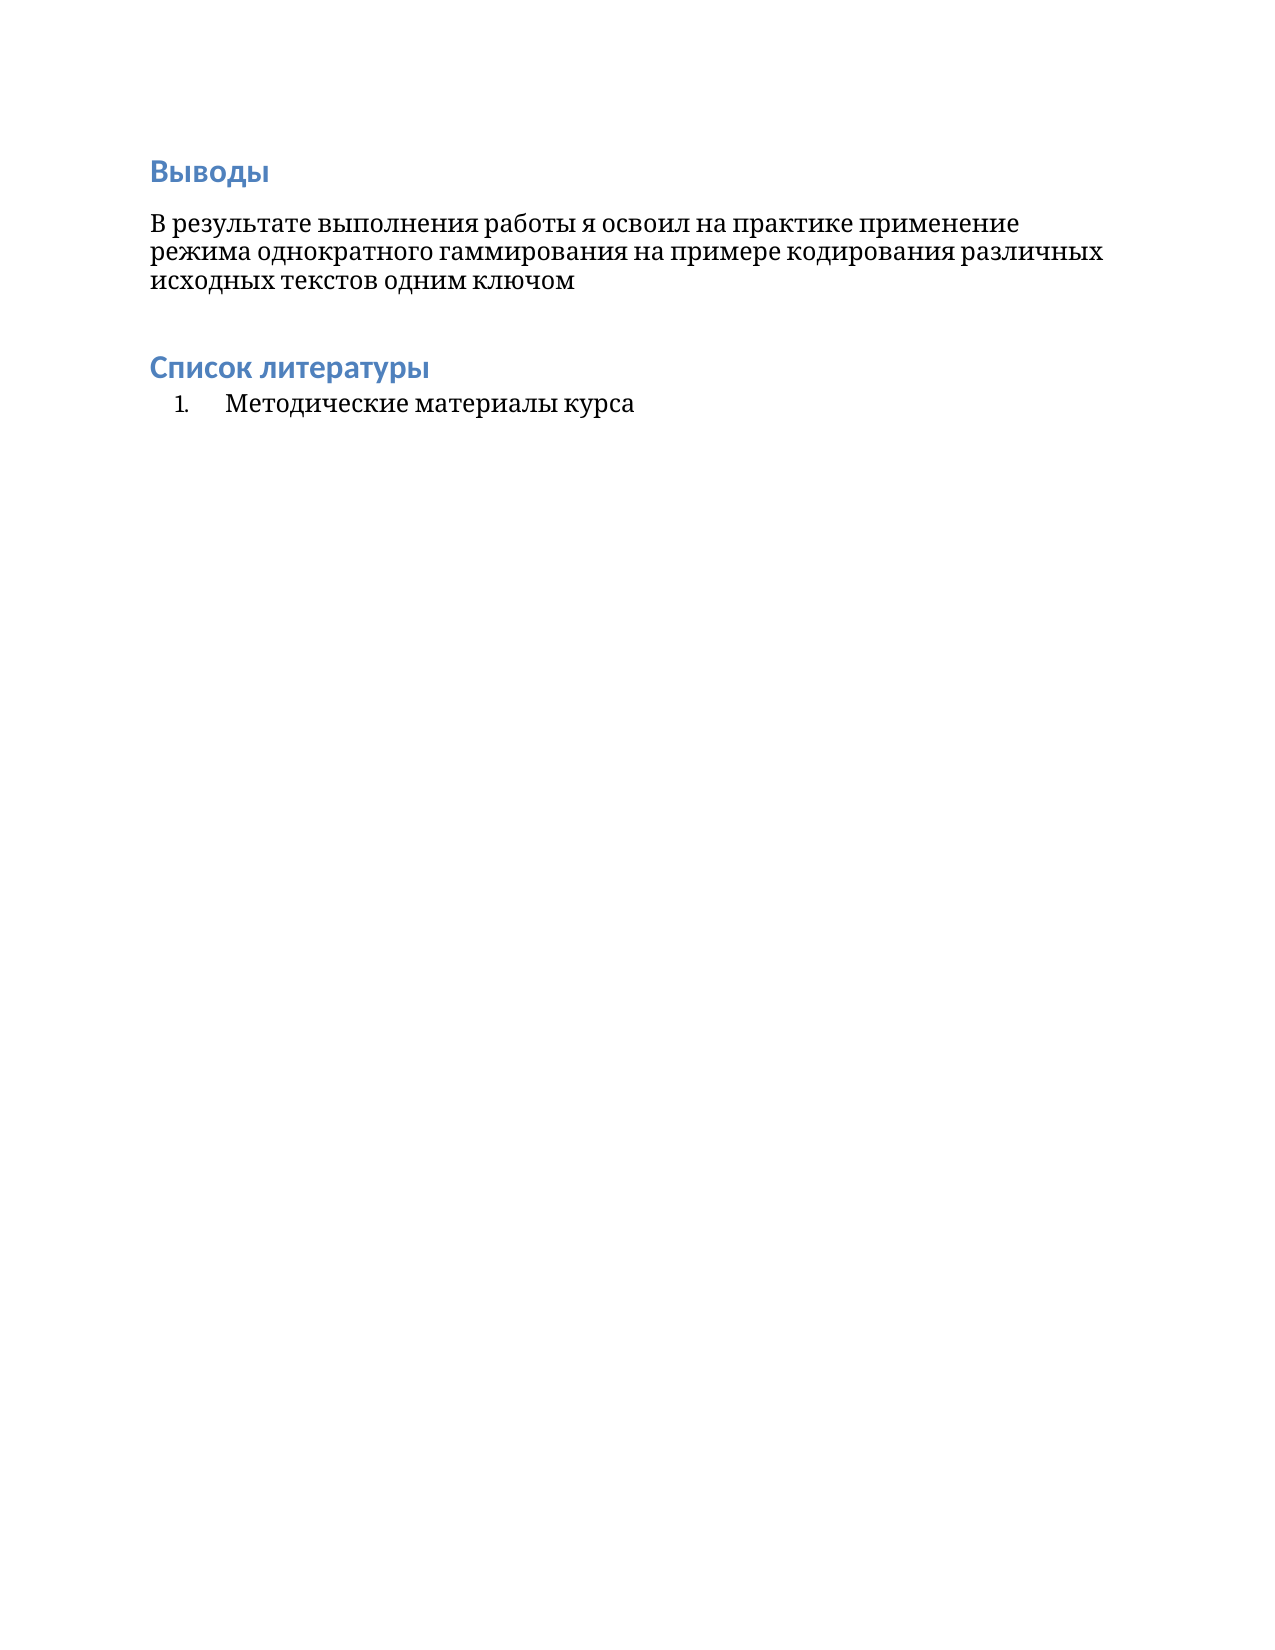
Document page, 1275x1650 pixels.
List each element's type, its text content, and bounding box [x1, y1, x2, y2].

text В результате выполнения работы я освоил на практике применение режима однократного гаммирования на примере кодирования различных исходных текстов одним ключом [150, 209, 1125, 296]
subtitle Список литературы [150, 346, 1125, 386]
subtitle Выводы [150, 150, 1125, 191]
list Методические материалы курса [175, 390, 1125, 419]
